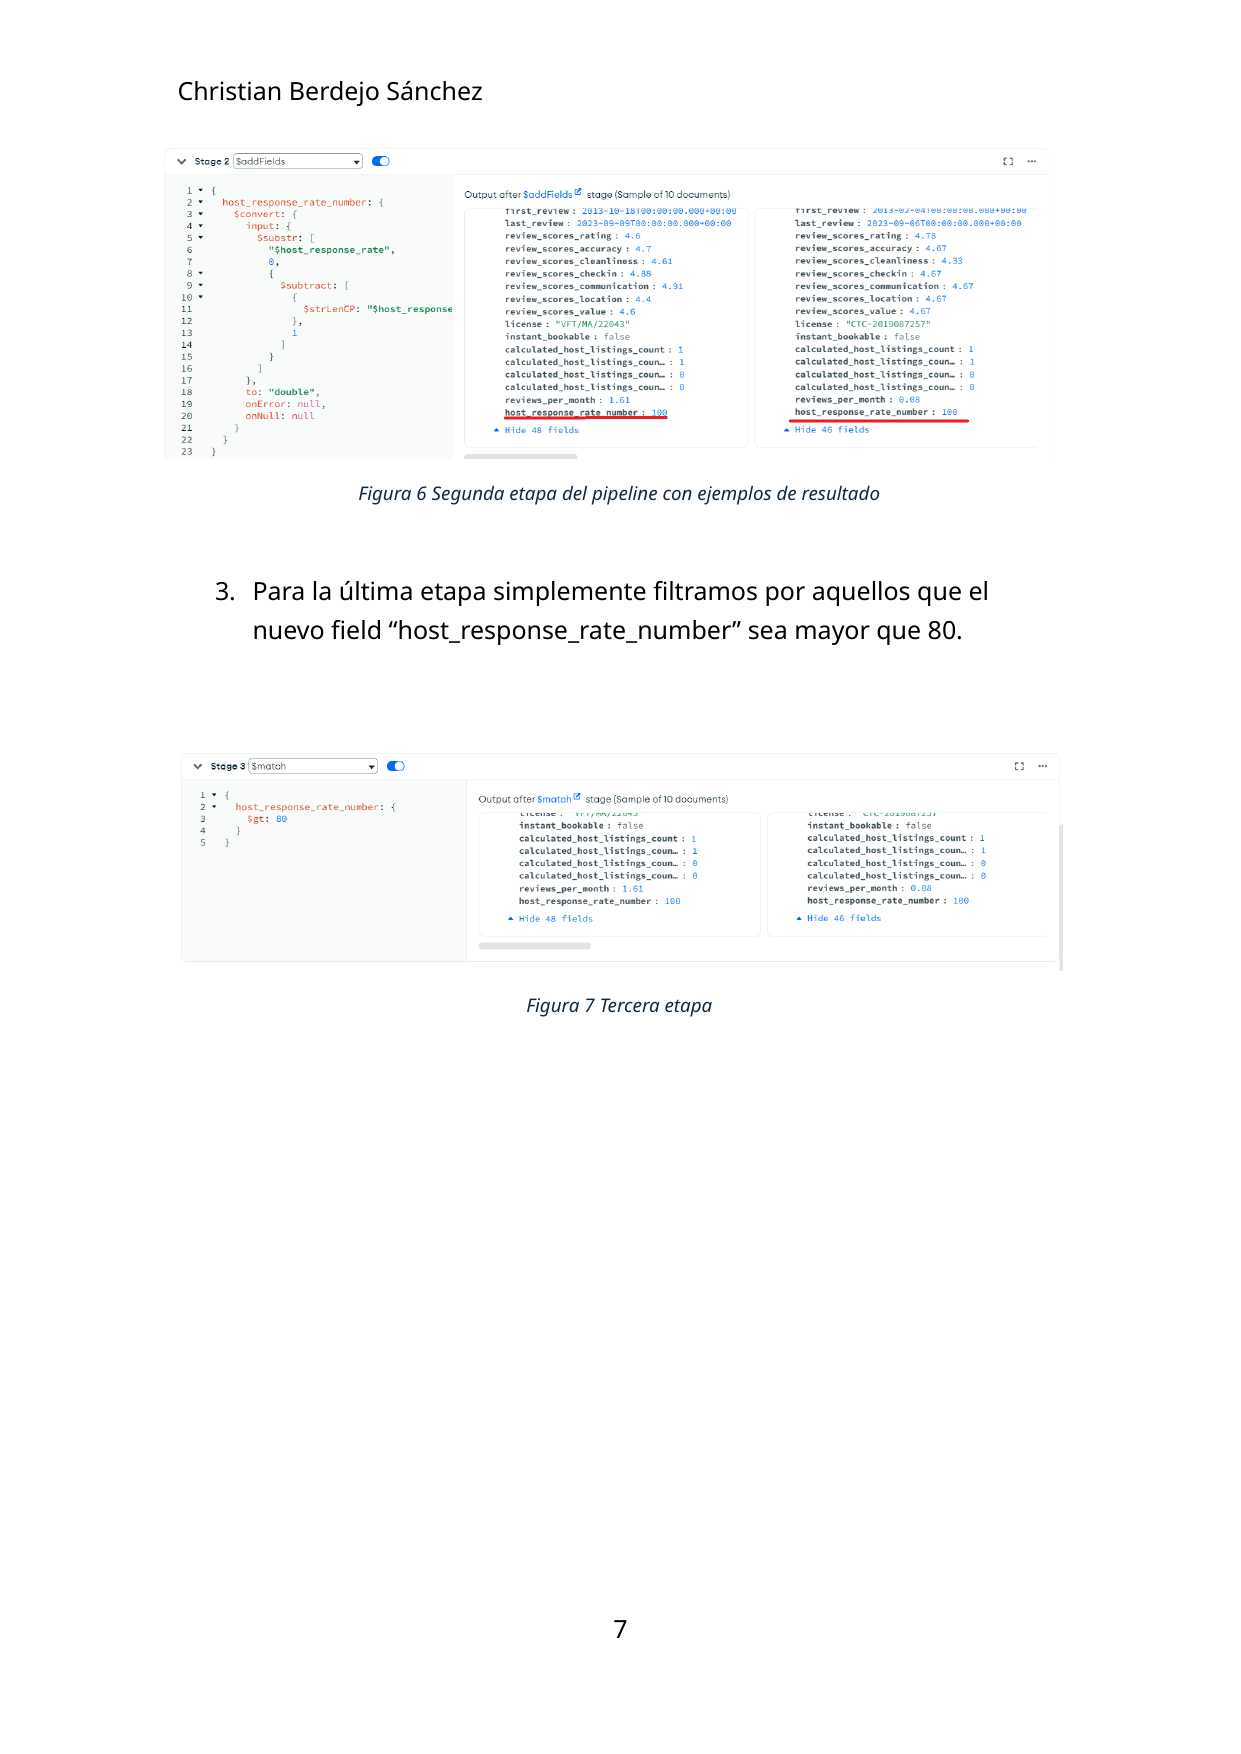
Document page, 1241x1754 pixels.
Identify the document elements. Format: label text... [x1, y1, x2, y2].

picture [177, 746, 1063, 971]
picture [162, 147, 1049, 459]
list Para la última etapa simplemente filtramos por aquellos que el nuevo field “host_response_rate_number” sea mayor que 80. [215, 573, 1063, 646]
